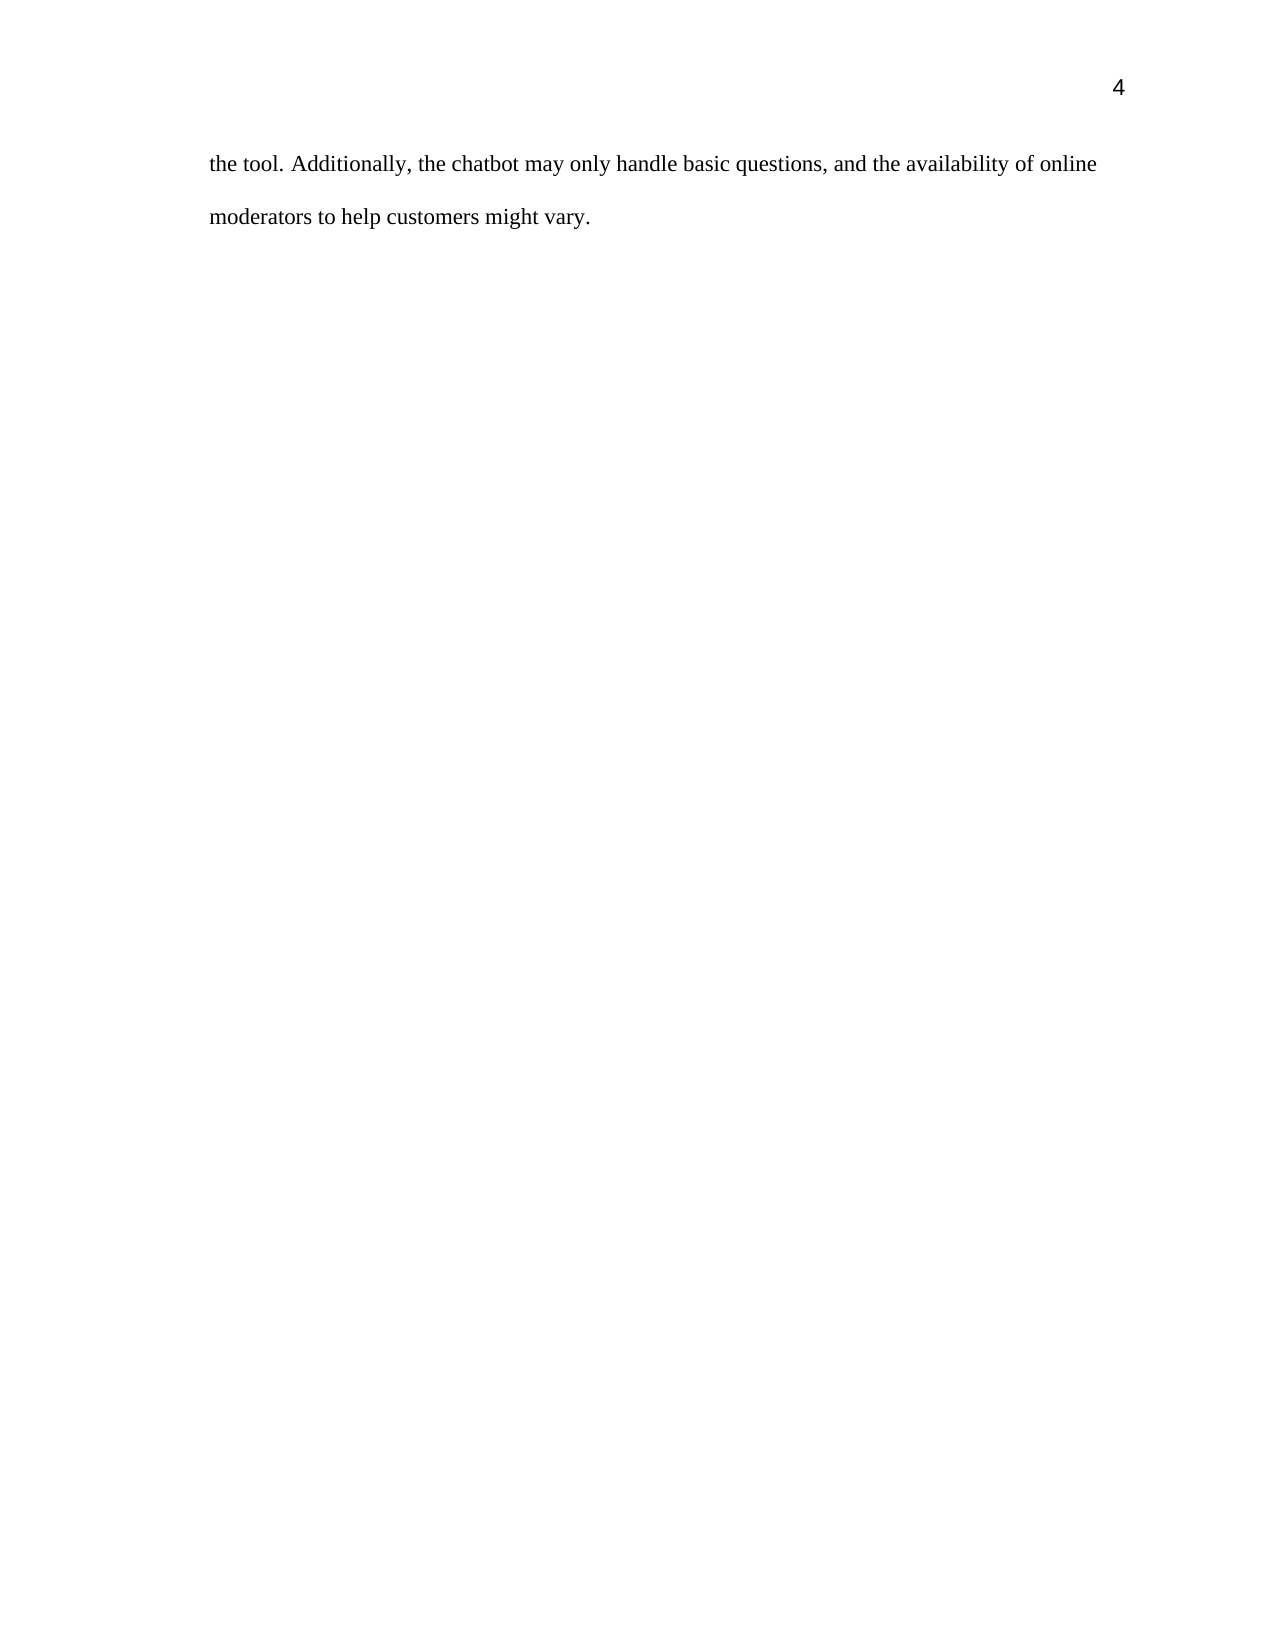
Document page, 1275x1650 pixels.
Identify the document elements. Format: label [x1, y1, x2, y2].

text [209, 150, 1125, 229]
